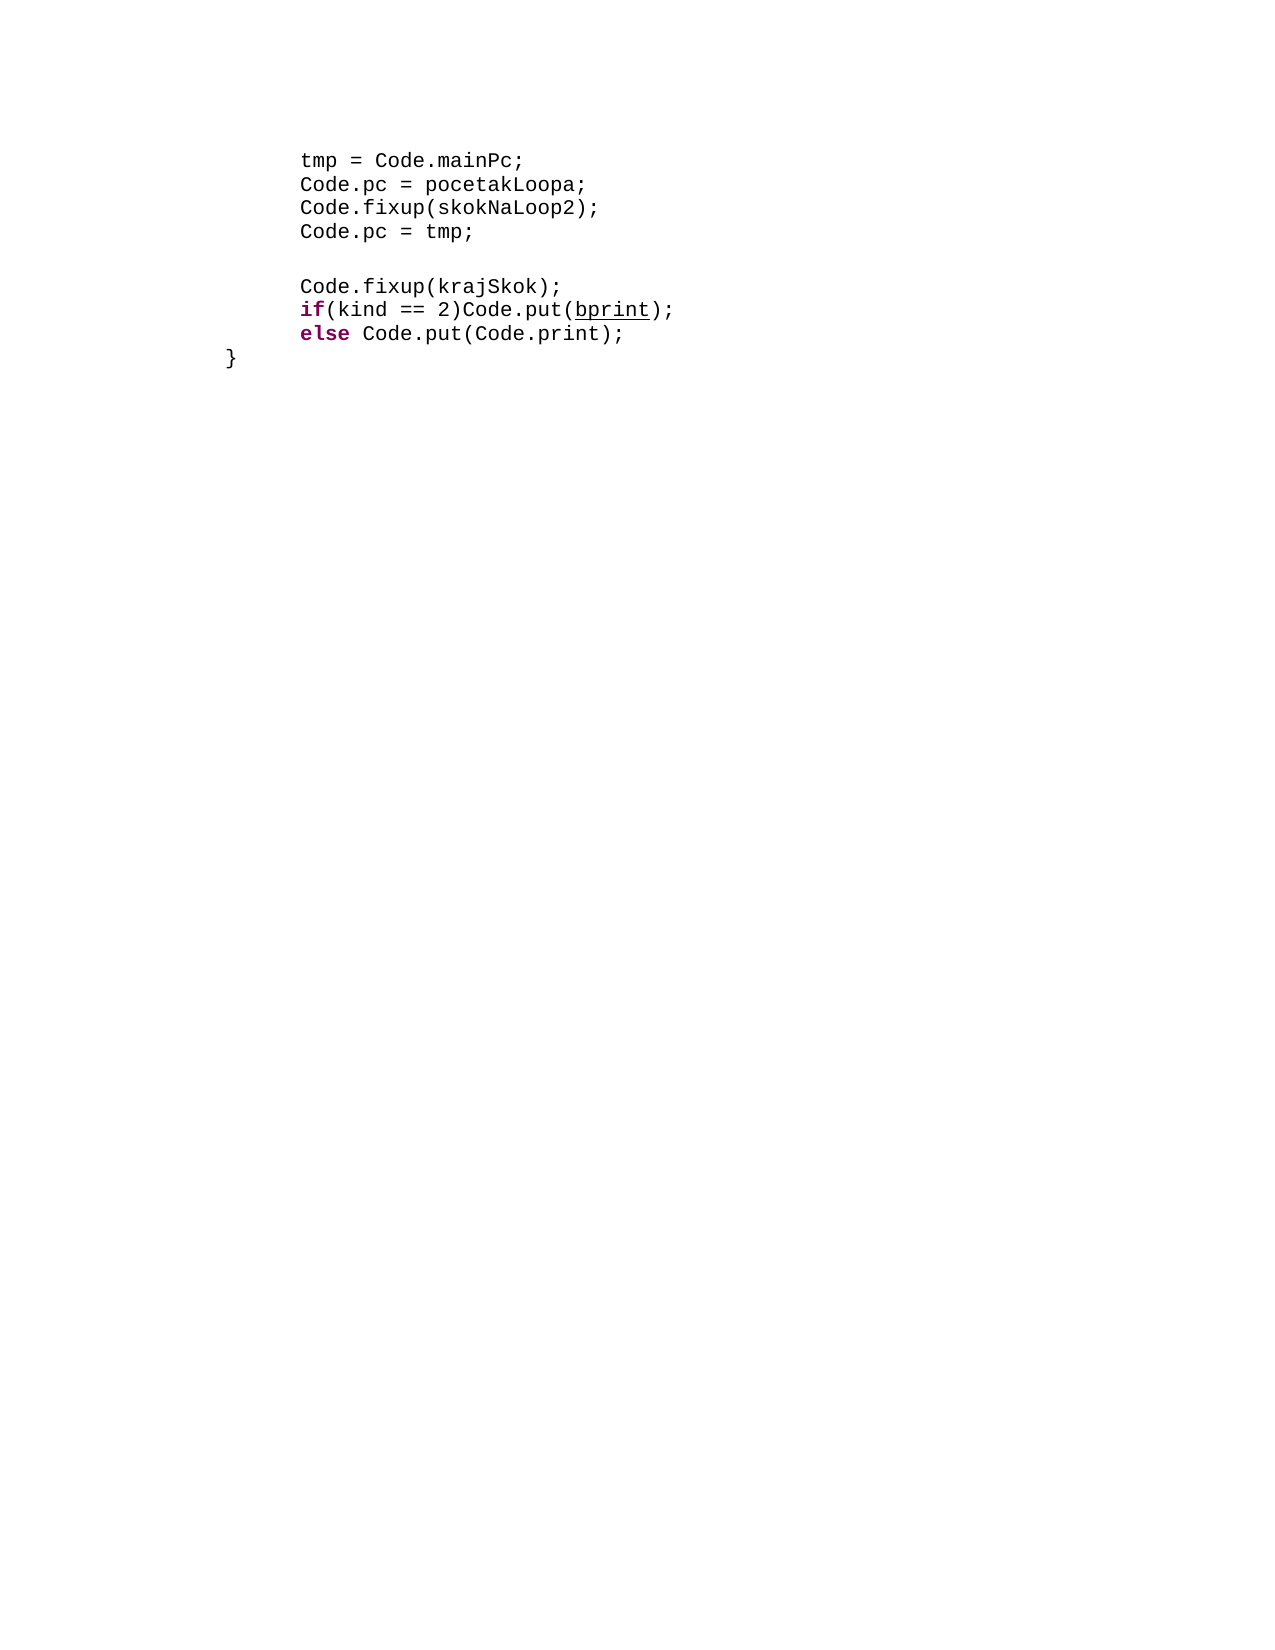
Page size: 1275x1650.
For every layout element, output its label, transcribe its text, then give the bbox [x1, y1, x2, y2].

text else Code.put(Code.print); [150, 323, 1125, 347]
text if(kind == 2)Code.put(bprint); [150, 299, 1125, 323]
text tmp = Code.mainPc; [150, 150, 1125, 174]
text Code.pc = pocetakLoopa; [150, 174, 1125, 197]
text Code.pc = tmp; [150, 221, 1125, 244]
text Code.fixup(skokNaLoop2); [150, 197, 1125, 221]
text Code.fixup(krajSkok); [150, 276, 1125, 299]
text } [150, 347, 1125, 370]
